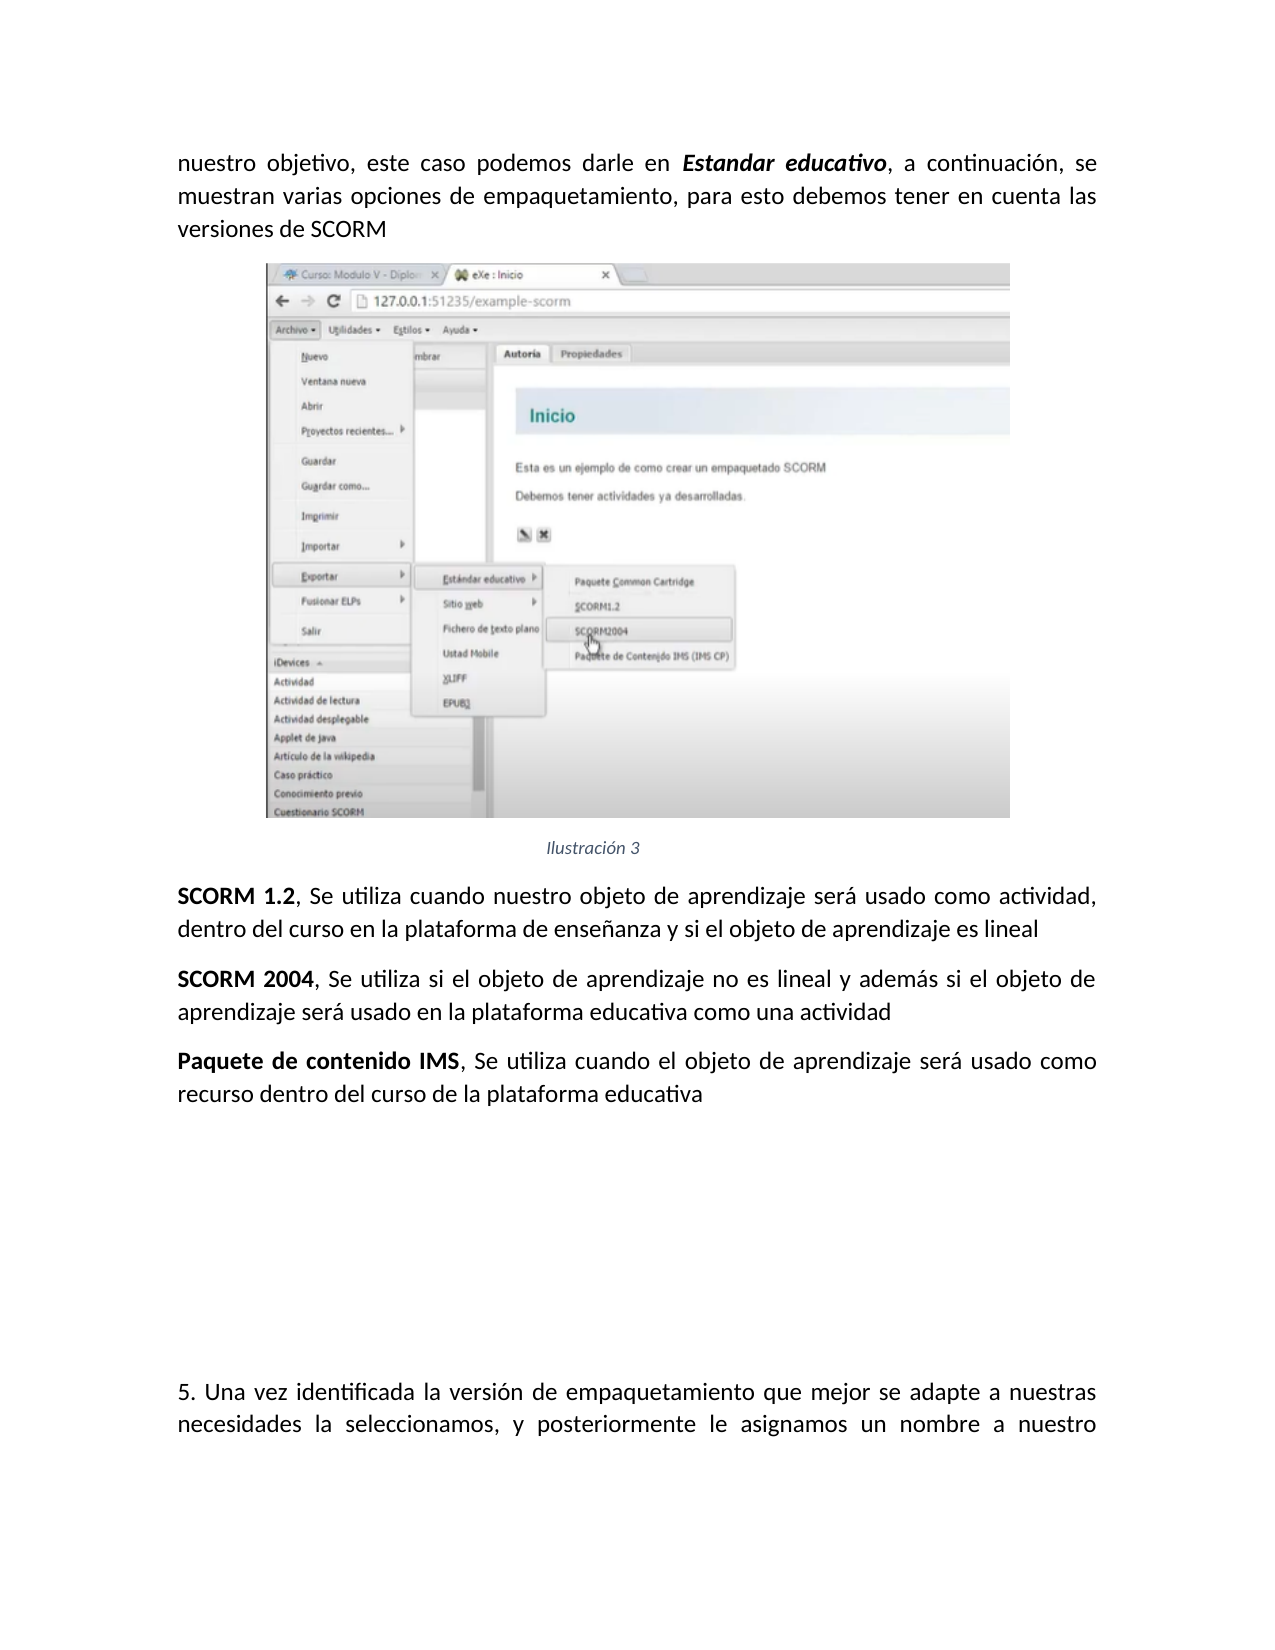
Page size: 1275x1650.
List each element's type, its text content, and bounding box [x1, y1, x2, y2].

text Ilustración 3 [546, 836, 1098, 859]
text Paquete de contenido IMS, Se utiliza cuando el objeto de aprendizaje será usado como recurso dentro del curso de la plataforma educativa [177, 1045, 1098, 1109]
text SCORM 1.2, Se utiliza cuando nuestro objeto de aprendizaje será usado como actividad, dentro del curso en la plataforma de enseñanza y si el objeto de aprendizaje es lineal [177, 880, 1098, 944]
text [177, 1376, 1098, 1439]
text SCORM 2004, Se utiliza si el objeto de aprendizaje no es lineal y además si el objeto de aprendizaje será usado en la plataforma educativa como una actividad [177, 963, 1098, 1026]
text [177, 148, 1098, 244]
picture [265, 263, 1010, 818]
